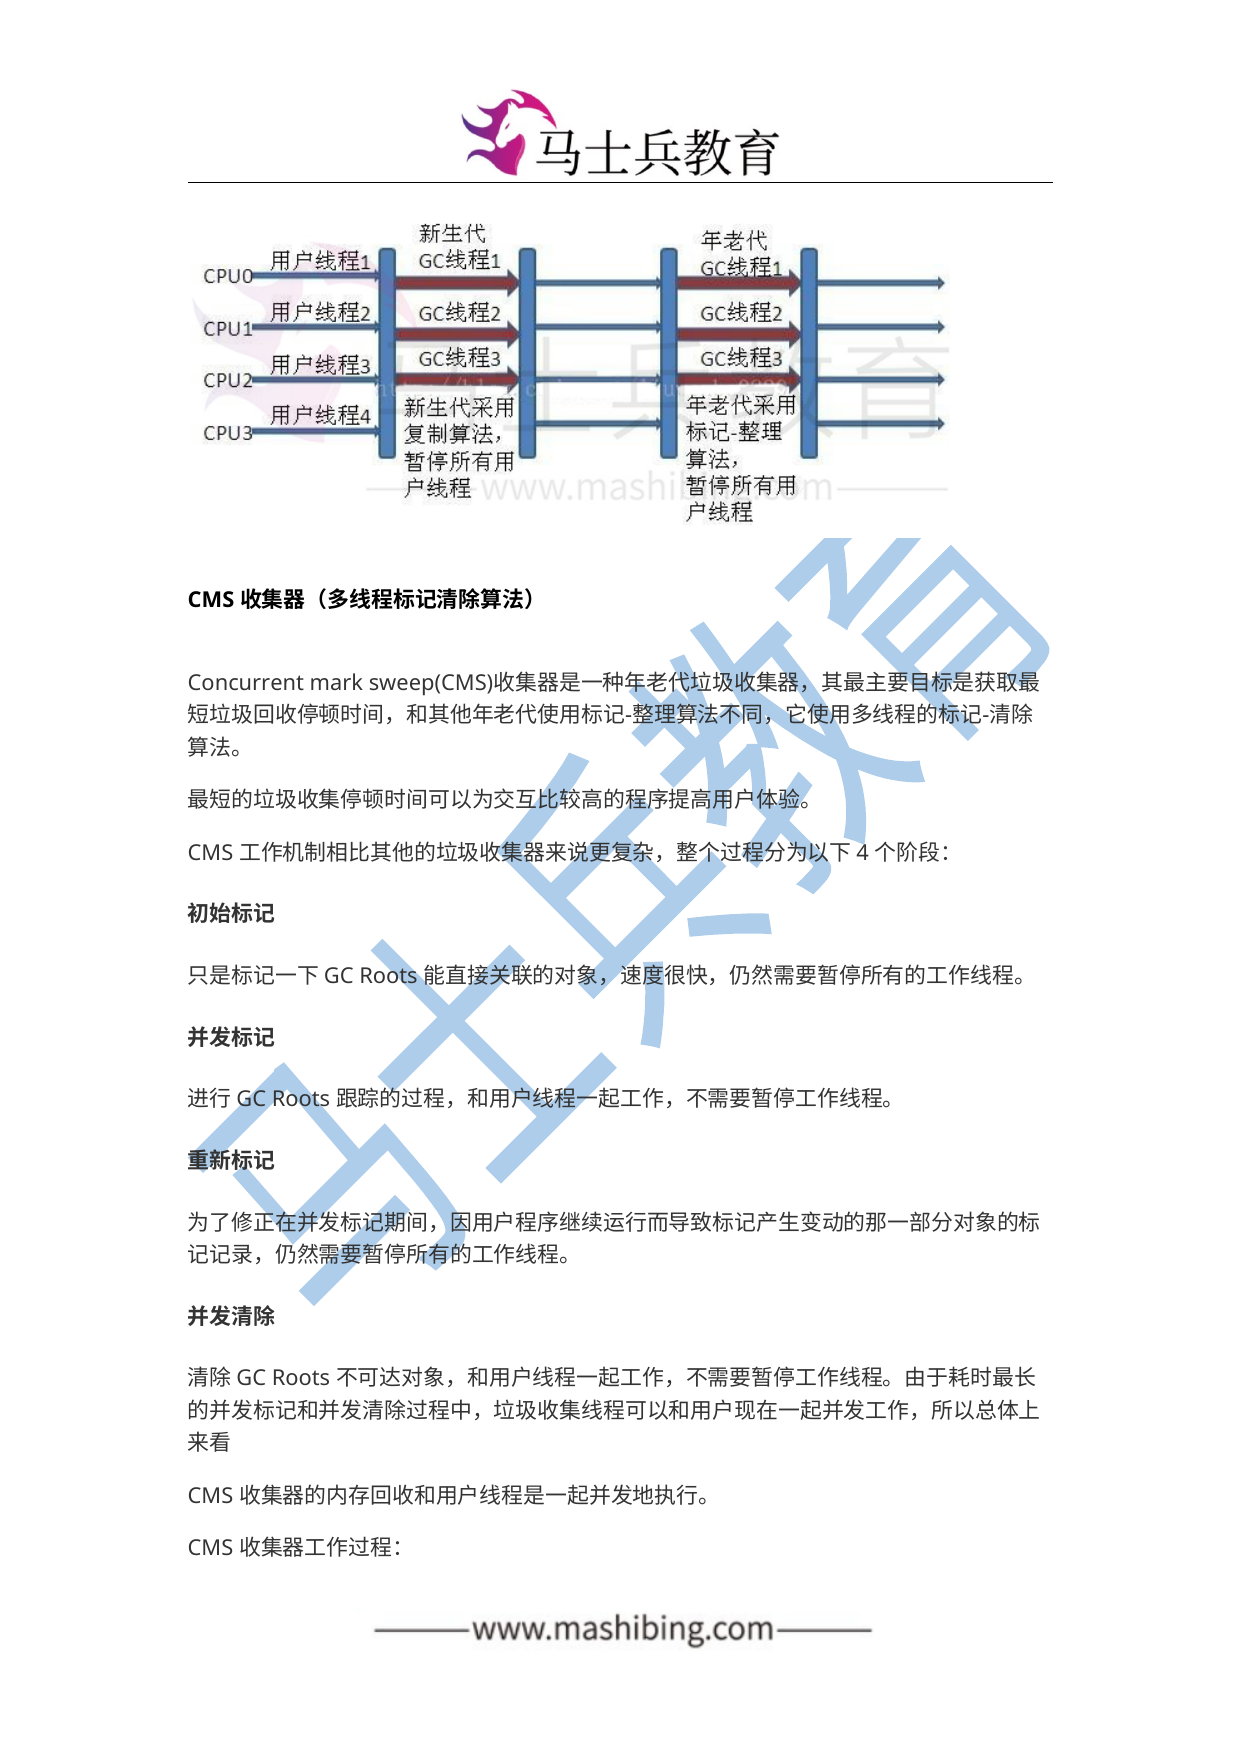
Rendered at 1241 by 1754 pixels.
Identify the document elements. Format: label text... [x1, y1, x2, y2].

text CMS 收集器的内存回收和用户线程是一起并发地执行。 [187, 1477, 1053, 1510]
picture [353, 1608, 888, 1651]
text CMS 工作机制相比其他的垃圾收集器来说更复杂，整个过程分为以下 4 个阶段： [187, 834, 1053, 867]
picture [459, 88, 781, 180]
text 最短的垃圾收集停顿时间可以为交互比较高的程序提高用户体验。 [187, 782, 1053, 814]
text 进行 GC Roots 跟踪的过程，和用户线程一起工作，不需要暂停工作线程。 [187, 1081, 1053, 1113]
text 为了修正在并发标记期间，因用户程序继续运行而导致标记产生变动的那一部分对象的标记记录，仍然需要暂停所有的工作线程。 [187, 1204, 1053, 1269]
text 初始标记 [187, 896, 1053, 928]
text CMS 收集器工作过程： [187, 1530, 1053, 1562]
text 只是标记一下 GC Roots 能直接关联的对象，速度很快，仍然需要暂停所有的工作线程。 [187, 957, 1053, 990]
text 重新标记 [187, 1142, 1053, 1175]
text 并发清除 [187, 1298, 1053, 1331]
text 并发标记 [187, 1019, 1053, 1052]
picture [187, 209, 962, 538]
text Concurrent mark sweep(CMS)收集器是一种年老代垃圾收集器，其最主要目标是获取最短垃圾回收停顿时间，和其他年老代使用标记-整理算法不同，它使用多线程的标记-清除算法。 [187, 664, 1053, 762]
text 清除 GC Roots 不可达对象，和用户线程一起工作，不需要暂停工作线程。由于耗时最长的并发标记和并发清除过程中，垃圾收集线程可以和用户现在一起并发工作，所以总体上来看 [187, 1360, 1053, 1457]
subtitle CMS 收集器（多线程标记清除算法） [187, 581, 1053, 614]
